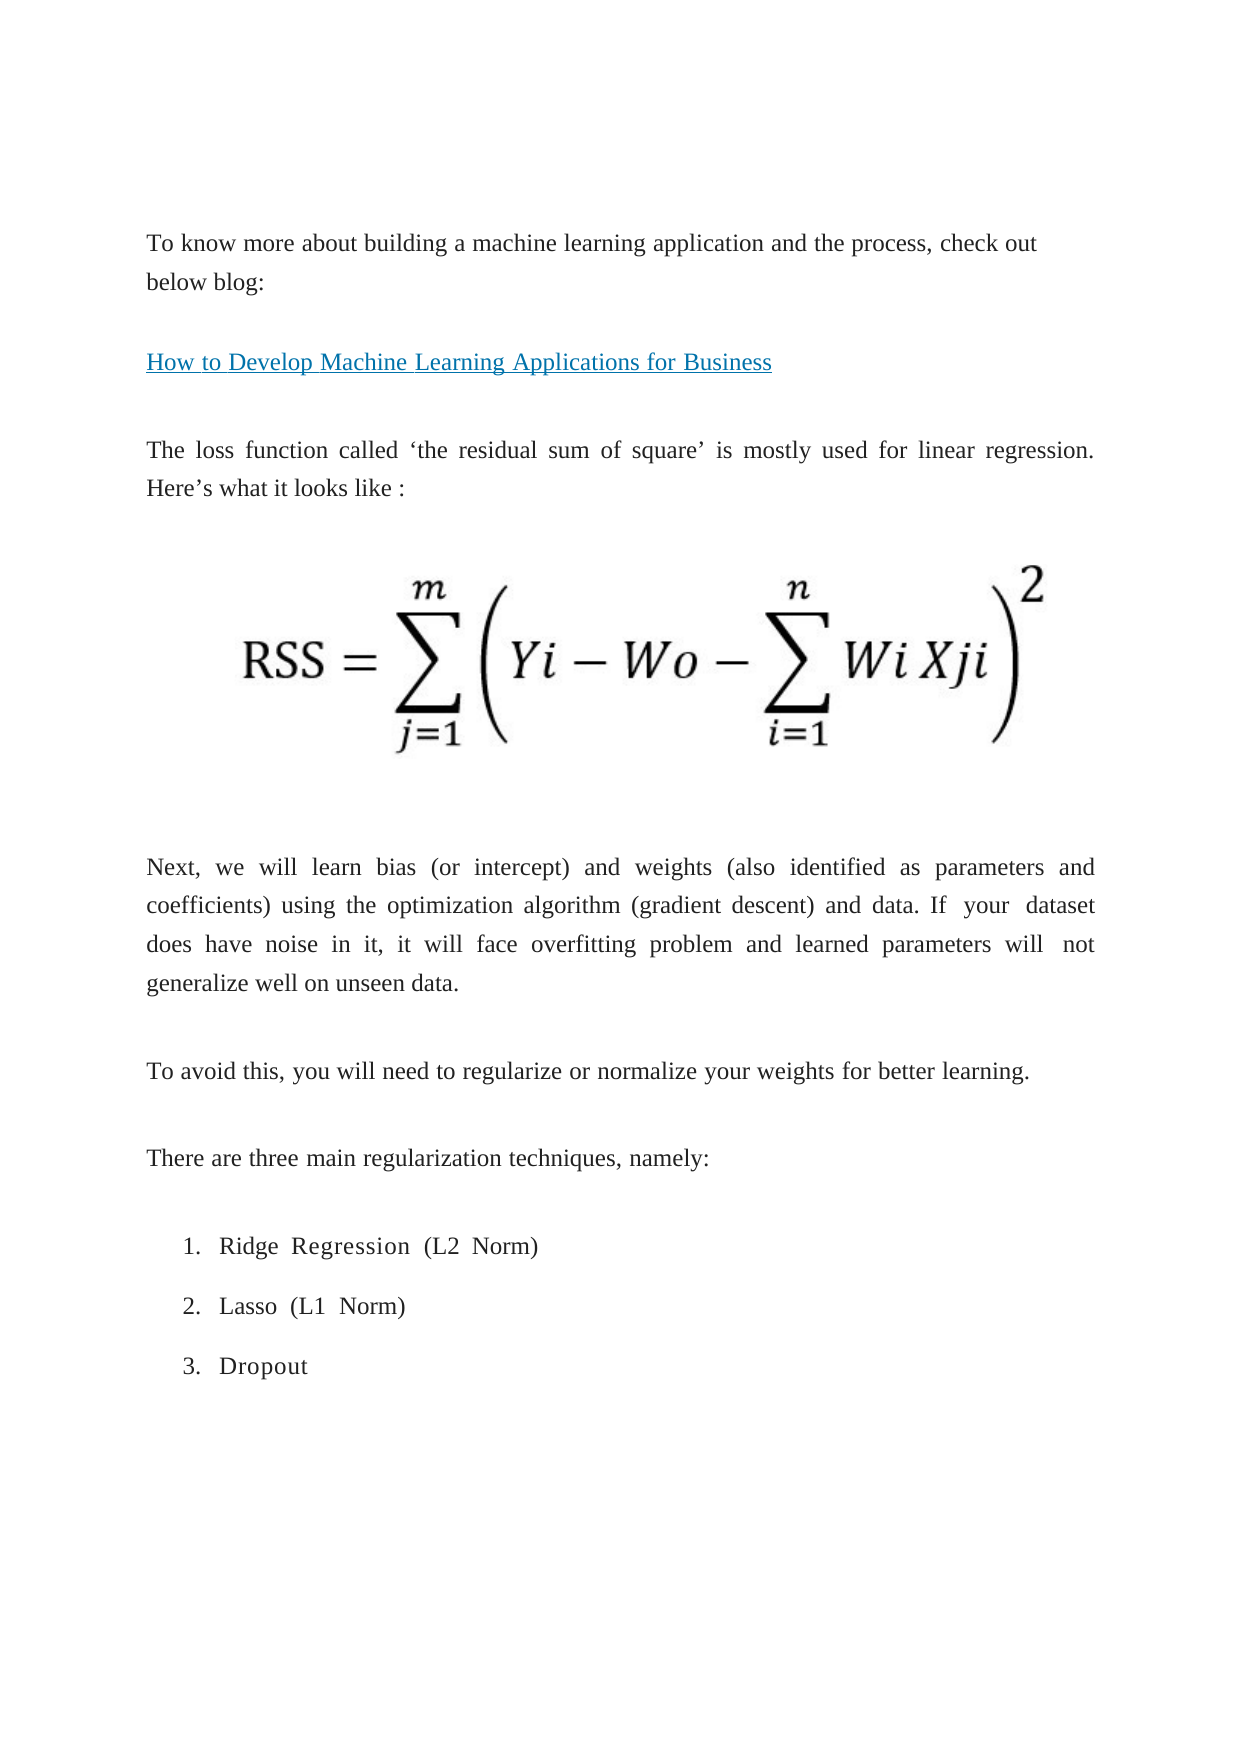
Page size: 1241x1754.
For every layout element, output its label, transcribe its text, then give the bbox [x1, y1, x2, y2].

text To know more about building a machine learning application and the process, check out below blog: [146, 228, 1071, 296]
list Lasso (L1 Norm) [182, 1291, 1240, 1320]
list Ridge Regression (L2 Norm) [182, 1231, 1240, 1260]
text Next, we will learn bias (or intercept) and weights (also identified as parameters and coefficients) using the optimization algorithm (gradient descent) and data. If your dataset does have noise in it, it will face overfitting problem and learned parameters will not generalize well on unseen data. [146, 852, 1095, 997]
text To avoid this, you will need to regularize or normalize your weights for better learning. [146, 1056, 1240, 1084]
picture [234, 564, 1048, 759]
text There are three main regularization techniques, namely: [146, 1143, 1240, 1172]
text The loss function called ‘the residual sum of square’ is mostly used for linear regression. Here’s what it looks like : [146, 435, 1095, 502]
text How to Develop Machine Learning Applications for Business [146, 347, 1240, 376]
list Dropout [182, 1351, 1240, 1379]
